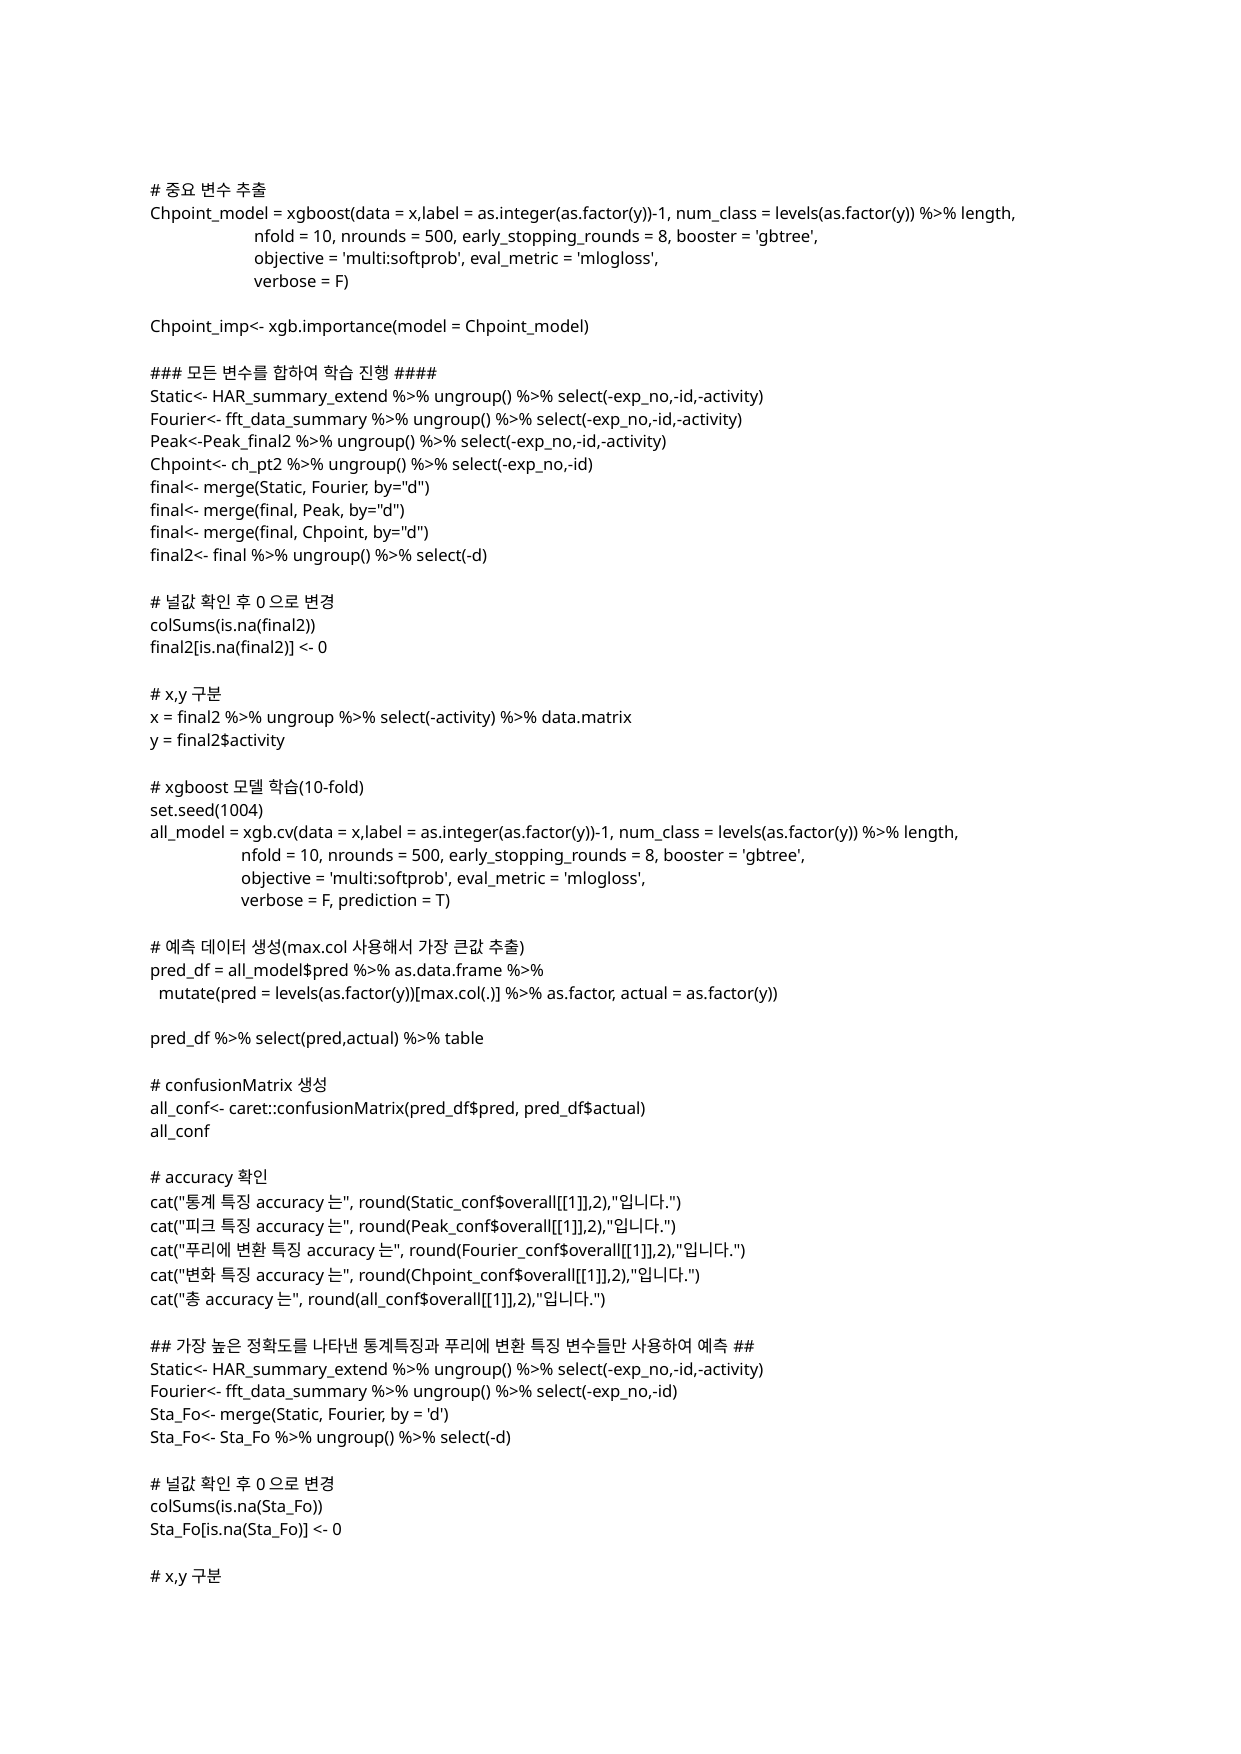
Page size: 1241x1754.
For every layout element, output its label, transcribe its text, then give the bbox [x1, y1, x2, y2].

text Static<- HAR_summary_extend %>% ungroup() %>% select(-exp_no,-id,-activity) [150, 1357, 1090, 1380]
text final<- merge(final, Peak, by="d") [150, 498, 1090, 521]
text Chpoint<- ch_pt2 %>% ungroup() %>% select(-exp_no,-id) [150, 453, 1090, 476]
text colSums(is.na(final2)) [150, 613, 1090, 636]
text ## 가장 높은 정확도를 나타낸 통계특징과 푸리에 변환 특징 변수들만 사용하여 예측 ## [150, 1333, 1090, 1357]
text cat("변화 특징 accuracy는", round(Chpoint_conf$overall[[1]],2),"입니다.") [150, 1262, 1090, 1286]
text colSums(is.na(Sta_Fo)) [150, 1495, 1090, 1518]
text Static<- HAR_summary_extend %>% ungroup() %>% select(-exp_no,-id,-activity) [150, 385, 1090, 407]
text cat("피크 특징 accuracy는", round(Peak_conf$overall[[1]],2),"입니다.") [150, 1213, 1090, 1237]
text Sta_Fo[is.na(Sta_Fo)] <- 0 [150, 1518, 1090, 1540]
text verbose = F, prediction = T) [150, 889, 1090, 912]
text final2<- final %>% ungroup() %>% select(-d) [150, 544, 1090, 566]
text Chpoint_model = xgboost(data = x,label = as.integer(as.factor(y))-1, num_class = levels(as.factor(y)) %>% length, [150, 201, 1090, 224]
text all_conf<- caret::confusionMatrix(pred_df$pred, pred_df$actual) [150, 1096, 1090, 1119]
text # 중요 변수 추출 [150, 177, 1090, 201]
text Sta_Fo<- merge(Static, Fourier, by = 'd') [150, 1403, 1090, 1425]
text nfold = 10, nrounds = 500, early_stopping_rounds = 8, booster = 'gbtree', [150, 843, 1090, 866]
text all_model = xgb.cv(data = x,label = as.integer(as.factor(y))-1, num_class = levels(as.factor(y)) %>% length, [150, 821, 1090, 843]
text Sta_Fo<- Sta_Fo %>% ungroup() %>% select(-d) [150, 1425, 1090, 1448]
text final2[is.na(final2)] <- 0 [150, 636, 1090, 659]
text ### 모든 변수를 합하여 학습 진행 #### [150, 360, 1090, 385]
text y = final2$activity [150, 728, 1090, 751]
text # confusionMatrix 생성 [150, 1072, 1090, 1096]
text final<- merge(final, Chpoint, by="d") [150, 521, 1090, 544]
text Fourier<- fft_data_summary %>% ungroup() %>% select(-exp_no,-id,-activity) [150, 407, 1090, 430]
text x = final2 %>% ungroup %>% select(-activity) %>% data.matrix [150, 706, 1090, 728]
text verbose = F) [150, 269, 1090, 292]
text set.seed(1004) [150, 798, 1090, 821]
text # xgboost 모델 학습(10-fold) [150, 774, 1090, 798]
text # 널값 확인 후 0으로 변경 [150, 1471, 1090, 1495]
text all_conf [150, 1119, 1090, 1142]
text cat("푸리에 변환 특징 accuracy는", round(Fourier_conf$overall[[1]],2),"입니다.") [150, 1237, 1090, 1262]
text Chpoint_imp<- xgb.importance(model = Chpoint_model) [150, 315, 1090, 338]
text # x,y 구분 [150, 681, 1090, 706]
text pred_df %>% select(pred,actual) %>% table [150, 1027, 1090, 1049]
text Fourier<- fft_data_summary %>% ungroup() %>% select(-exp_no,-id) [150, 1380, 1090, 1403]
text cat("통계 특징 accuracy는", round(Static_conf$overall[[1]],2),"입니다.") [150, 1189, 1090, 1213]
text nfold = 10, nrounds = 500, early_stopping_rounds = 8, booster = 'gbtree', [150, 224, 1090, 247]
text Peak<-Peak_final2 %>% ungroup() %>% select(-exp_no,-id,-activity) [150, 430, 1090, 453]
text objective = 'multi:softprob', eval_metric = 'mlogloss', [150, 247, 1090, 269]
text objective = 'multi:softprob', eval_metric = 'mlogloss', [150, 866, 1090, 889]
text mutate(pred = levels(as.factor(y))[max.col(.)] %>% as.factor, actual = as.factor(y)) [150, 981, 1090, 1004]
text # 예측 데이터 생성(max.col 사용해서 가장 큰값 추출) [150, 934, 1090, 959]
text # accuracy 확인 [150, 1164, 1090, 1189]
text cat("총 accuracy는", round(all_conf$overall[[1]],2),"입니다.") [150, 1286, 1090, 1310]
text final<- merge(Static, Fourier, by="d") [150, 476, 1090, 498]
text pred_df = all_model$pred %>% as.data.frame %>% [150, 959, 1090, 981]
text # 널값 확인 후 0으로 변경 [150, 589, 1090, 613]
text # x,y 구분 [150, 1563, 1090, 1587]
